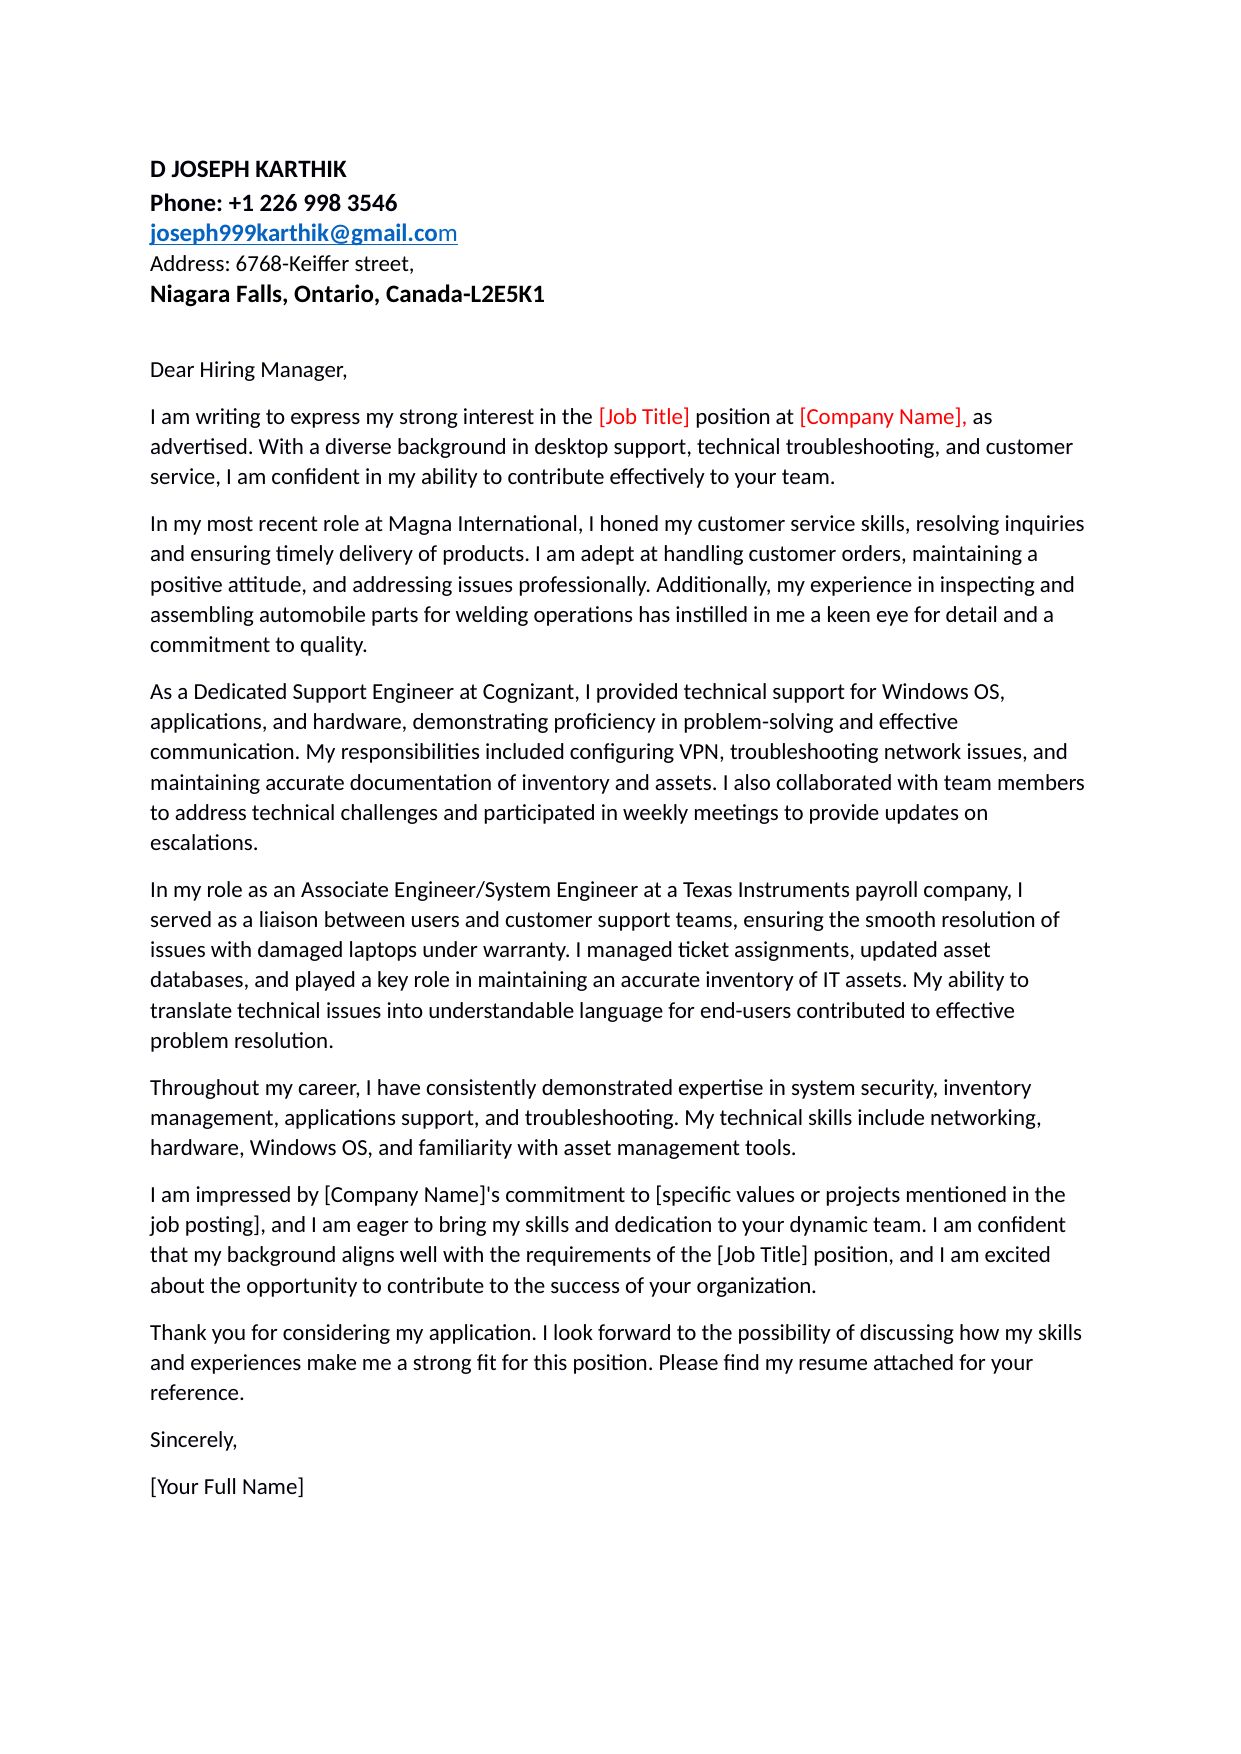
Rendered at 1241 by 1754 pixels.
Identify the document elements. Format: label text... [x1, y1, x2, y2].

text As a Dedicated Support Engineer at Cognizant, I provided technical support for Windows OS, applications, and hardware, demonstrating proficiency in problem-solving and effective communication. My responsibilities included configuring VPN, troubleshooting network issues, and maintaining accurate documentation of inventory and assets. I also collaborated with team members to address technical challenges and participated in weekly meetings to provide updates on escalations. [150, 677, 1090, 856]
text In my most recent role at Magna International, I honed my customer service skills, resolving inquiries and ensuring timely delivery of products. I am adept at handling customer orders, maintaining a positive attitude, and addressing issues professionally. Additionally, my experience in inspecting and assembling automobile parts for welding operations has instilled in me a keen eye for detail and a commitment to quality. [150, 509, 1090, 658]
text Address: 6768-Keiffer street, [150, 249, 1090, 277]
subtitle Phone: +1 226 998 3546 [150, 187, 750, 217]
text [Your Full Name] [150, 1472, 1090, 1500]
text Thank you for considering my application. I look forward to the possibility of discussing how my skills and experiences make me a strong fit for this position. Please find my resume attached for your reference. [150, 1318, 1090, 1406]
subtitle Niagara Falls, Ontario, Canada-L2E5K1 [150, 278, 1090, 308]
text Dear Hiring Manager, [150, 355, 1090, 383]
text I am impressed by [Company Name]'s commitment to [specific values or projects mentioned in the job posting], and I am eager to bring my skills and dedication to your dynamic team. I am confident that my background aligns well with the requirements of the [Job Title] position, and I am excited about the opportunity to contribute to the success of your organization. [150, 1180, 1090, 1299]
text In my role as an Associate Engineer/System Engineer at a Texas Instruments payroll company, I served as a liaison between users and customer support teams, ensuring the smooth resolution of issues with damaged laptops under warranty. I managed ticket assignments, updated asset databases, and played a key role in maintaining an accurate inventory of IT assets. My ability to translate technical issues into understandable language for end-users contributed to effective problem resolution. [150, 875, 1090, 1054]
text Throughout my career, I have consistently demonstrated expertise in system security, inventory management, applications support, and troubleshooting. My technical skills include networking, hardware, Windows OS, and familiarity with asset management tools. [150, 1073, 1090, 1161]
text Sincerely, [150, 1425, 1090, 1453]
text joseph999karthik@gmail.com [150, 217, 1090, 248]
subtitle D JOSEPH KARTHIK [150, 154, 750, 184]
text I am writing to express my strong interest in the [Job Title] position at [Company Name], as advertised. With a diverse background in desktop support, technical troubleshooting, and customer service, I am confident in my ability to contribute effectively to your team. [150, 402, 1090, 490]
